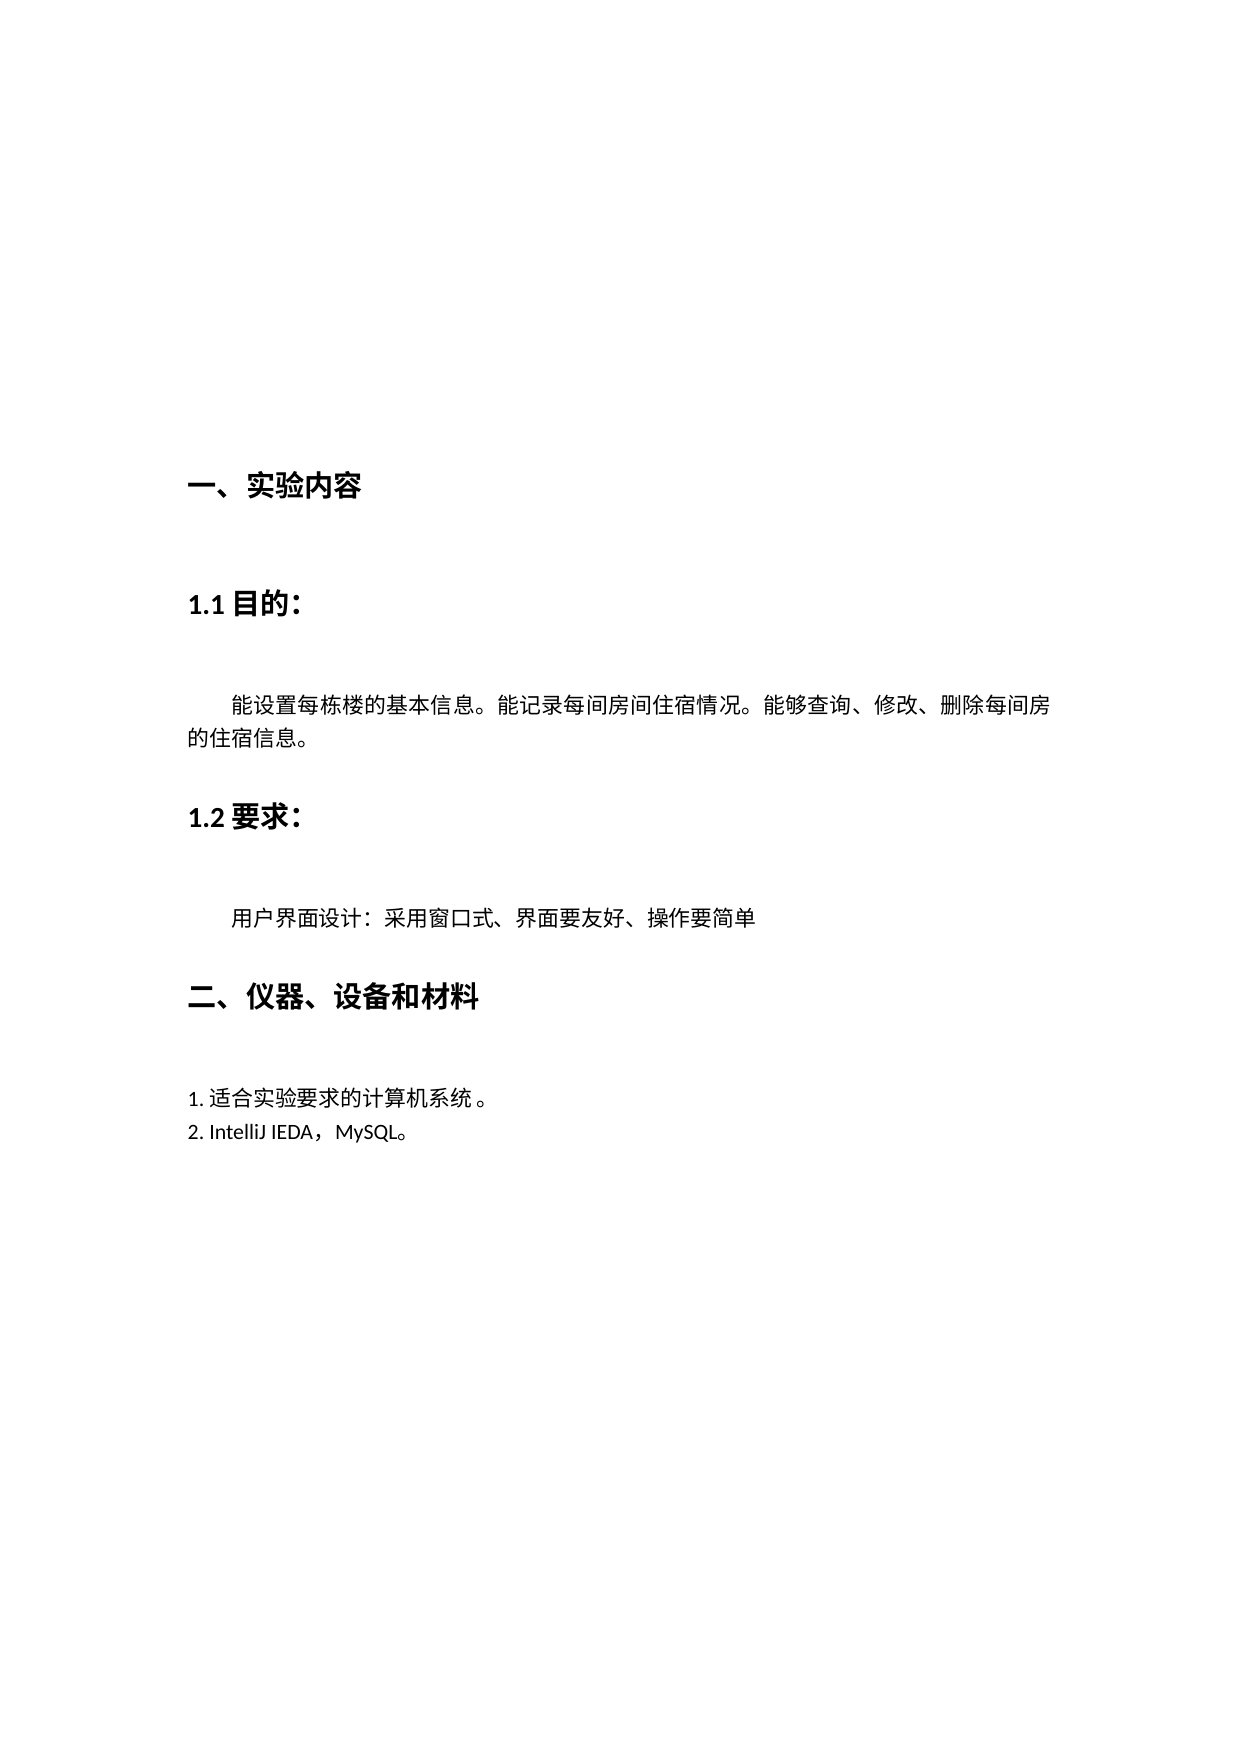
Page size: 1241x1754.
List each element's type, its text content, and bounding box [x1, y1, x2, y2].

text 能设置每栋楼的基本信息。能记录每间房间住宿情况。能够查询、修改、删除每间房的住宿信息。 [187, 688, 1053, 753]
text 2. IntelliJ IEDA，MySQL。 [187, 1113, 1053, 1146]
text 用户界面设计：采用窗口式、界面要友好、操作要简单 [187, 901, 1053, 933]
subtitle 1.2要求： [187, 782, 1053, 847]
subtitle 二、仪器、设备和材料 [187, 962, 1053, 1027]
subtitle 1.1目的： [187, 569, 1053, 634]
subtitle 实验内容 [187, 451, 1053, 516]
text 1. 适合实验要求的计算机系统 。 [187, 1081, 1053, 1113]
